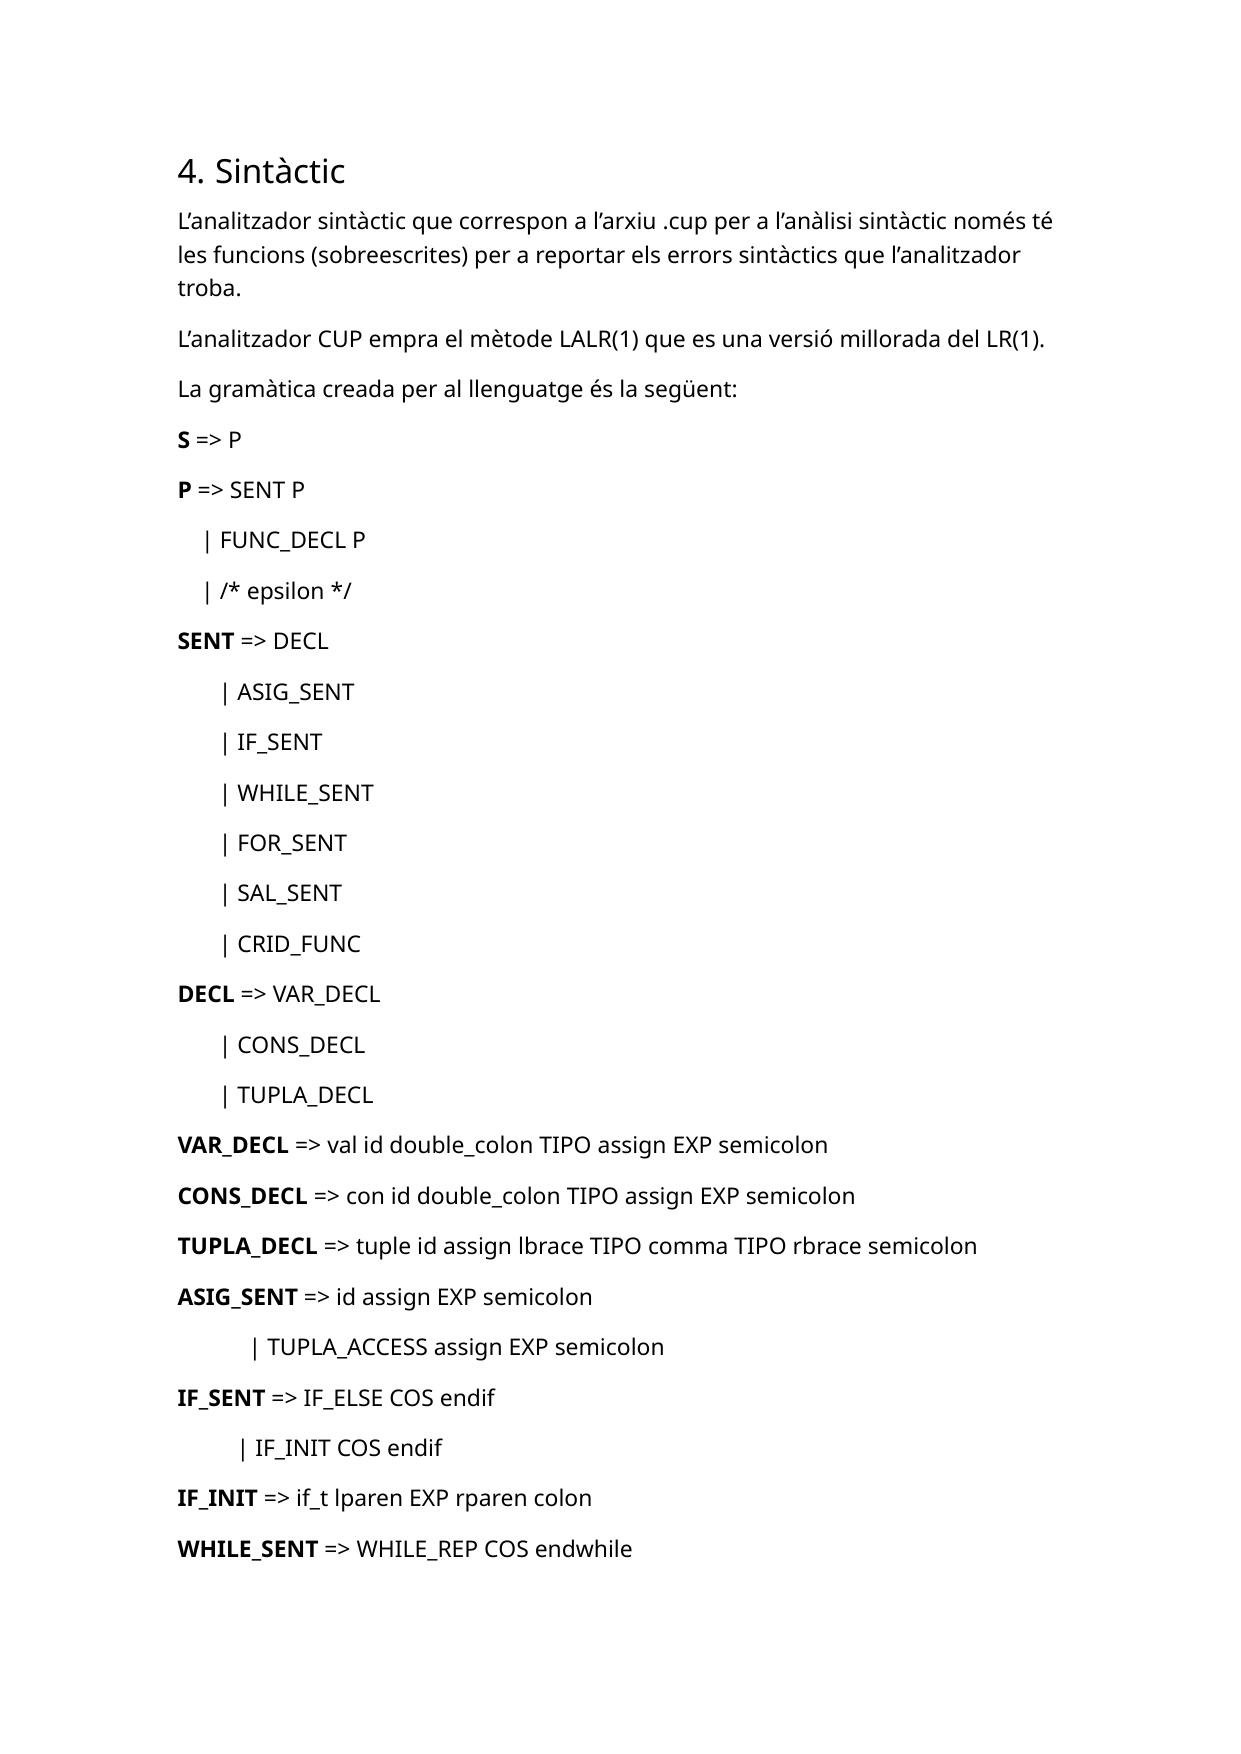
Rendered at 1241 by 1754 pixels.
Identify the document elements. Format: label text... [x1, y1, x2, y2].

text | TUPLA_ACCESS assign EXP semicolon [177, 1331, 1063, 1362]
text | CRID_FUNC [177, 928, 1063, 959]
subtitle Sintàctic [177, 148, 1063, 193]
text | IF_INIT COS endif [177, 1432, 1063, 1463]
text | ASIG_SENT [177, 676, 1063, 707]
text L’analitzador CUP empra el mètode LALR(1) que es una versió millorada del LR(1). [177, 323, 1063, 354]
text SENT => DECL [177, 625, 1063, 657]
text | SAL_SENT [177, 877, 1063, 909]
text ASIG_SENT => id assign EXP semicolon [177, 1281, 1063, 1312]
text DECL => VAR_DECL [177, 978, 1063, 1009]
text CONS_DECL => con id double_colon TIPO assign EXP semicolon [177, 1180, 1063, 1211]
text P => SENT P [177, 474, 1063, 505]
text | FOR_SENT [177, 827, 1063, 858]
text | TUPLA_DECL [177, 1079, 1063, 1110]
text | /* epsilon */ [177, 575, 1063, 606]
text S => P [177, 424, 1063, 455]
text WHILE_SENT => WHILE_REP COS endwhile [177, 1533, 1063, 1564]
text TUPLA_DECL => tuple id assign lbrace TIPO comma TIPO rbrace semicolon [177, 1230, 1063, 1262]
text VAR_DECL => val id double_colon TIPO assign EXP semicolon [177, 1129, 1063, 1161]
text | WHILE_SENT [177, 777, 1063, 808]
text IF_INIT => if_t lparen EXP rparen colon [177, 1482, 1063, 1514]
text IF_SENT => IF_ELSE COS endif [177, 1382, 1063, 1413]
text L’analitzador sintàctic que correspon a l’arxiu .cup per a l’anàlisi sintàctic només té les funcions (sobreescrites) per a reportar els errors sintàctics que l’analitzador troba. [177, 205, 1063, 304]
text La gramàtica creada per al llenguatge és la següent: [177, 373, 1063, 404]
text | FUNC_DECL P [177, 524, 1063, 556]
text | CONS_DECL [177, 1029, 1063, 1060]
text | IF_SENT [177, 726, 1063, 757]
